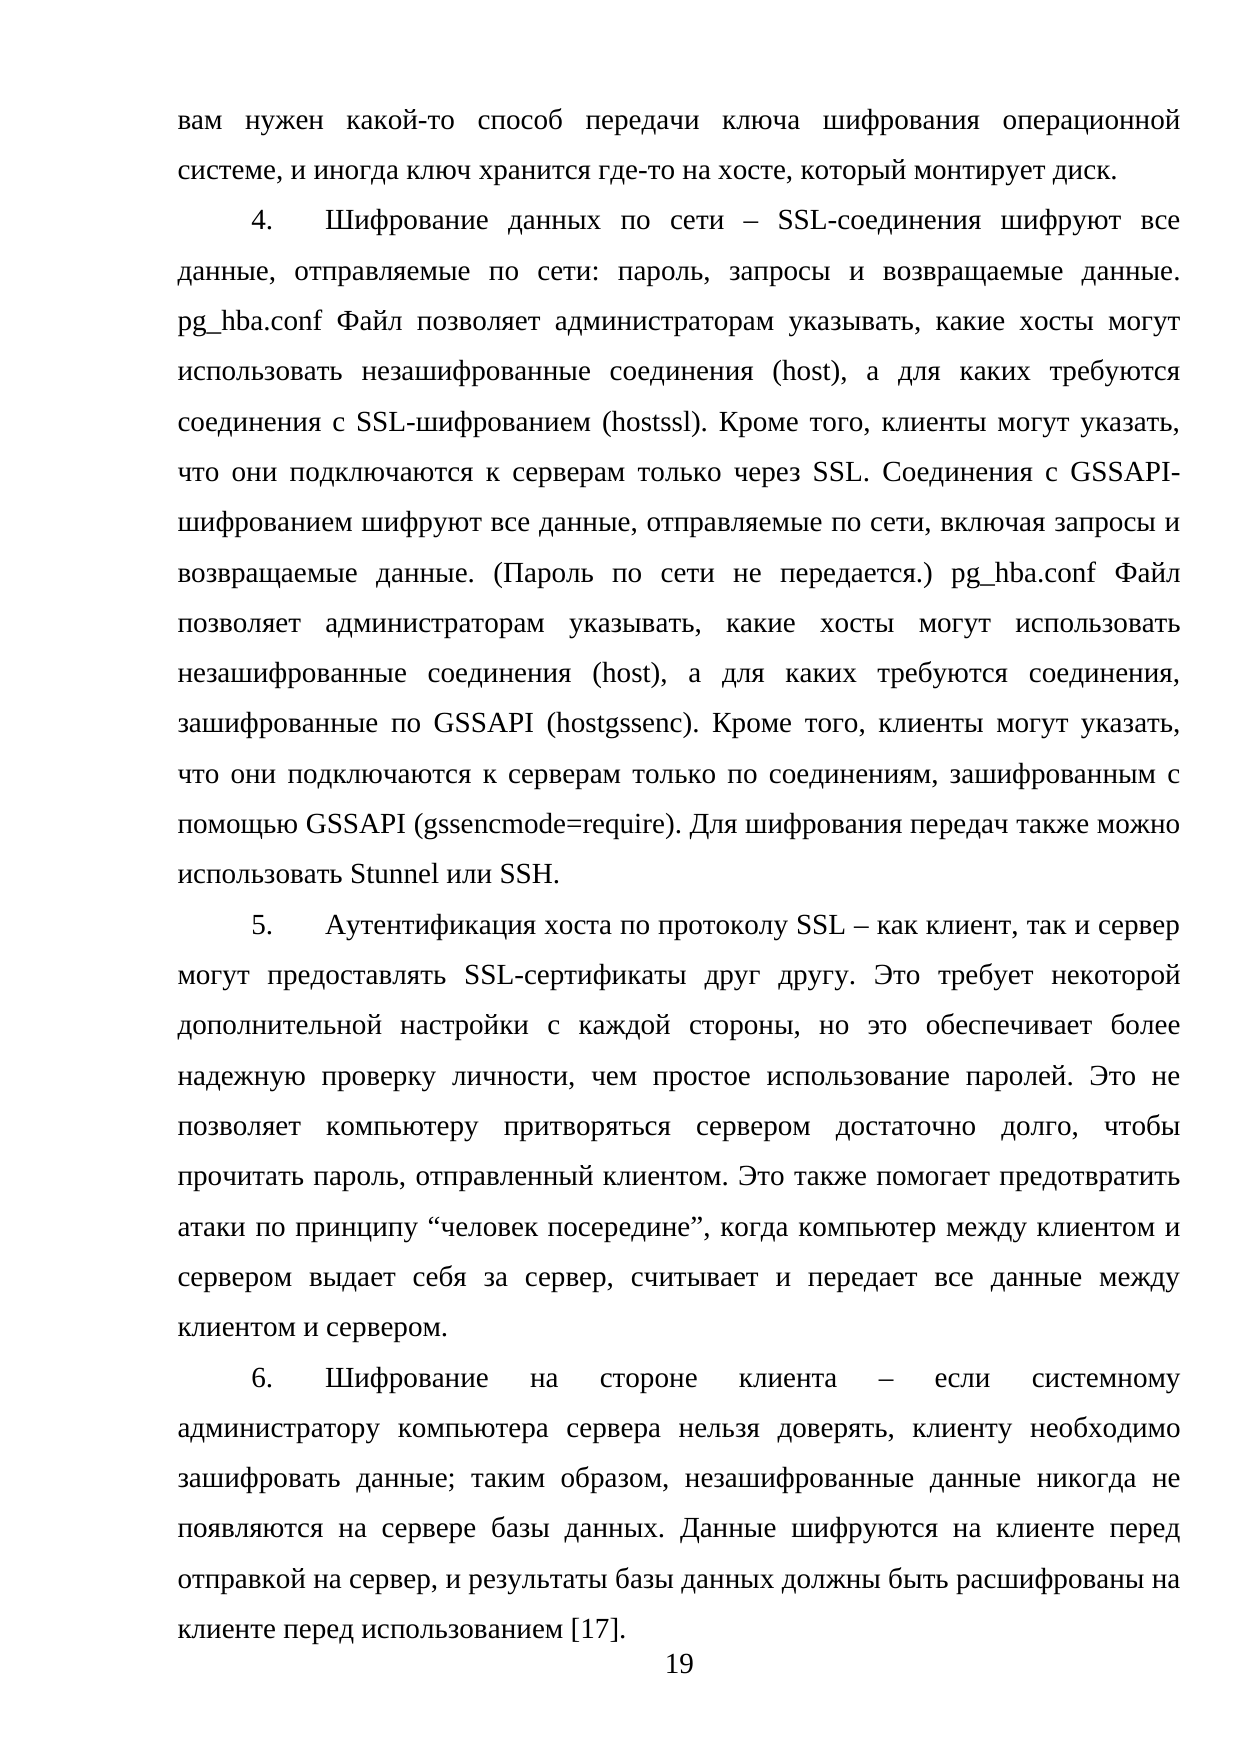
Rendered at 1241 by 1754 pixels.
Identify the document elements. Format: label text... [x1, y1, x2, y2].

list Шифрование на стороне клиента – если системному администратору компьютера сервера нельзя доверять, клиенту необходимо зашифровать данные; таким образом, незашифрованные данные никогда не появляются на сервере базы данных. Данные шифруются на клиенте перед отправкой на сервер, и результаты базы данных должны быть расшифрованы на клиенте перед использованием [17]. [177, 1360, 1181, 1645]
list Шифрование данных по сети – SSL-соединения шифруют все данные, отправляемые по сети: пароль, запросы и возвращаемые данные. pg_hba.conf Файл позволяет администраторам указывать, какие хосты могут использовать незашифрованные соединения (host), а для каких требуются соединения с SSL-шифрованием (hostssl). Кроме того, клиенты могут указать, что они подключаются к серверам только через SSL. Соединения с GSSAPI-шифрованием шифруют все данные, отправляемые по сети, включая запросы и возвращаемые данные. (Пароль по сети не передается.) pg_hba.conf Файл позволяет администраторам указывать, какие хосты могут использовать незашифрованные соединения (host), а для каких требуются соединения, зашифрованные по GSSAPI (hostgssenc). Кроме того, клиенты могут указать, что они подключаются к серверам только по соединениям, зашифрованным с помощью GSSAPI (gssencmode=require). Для шифрования передач также можно использовать Stunnel или SSH. [177, 202, 1181, 890]
list Аутентификация хоста по протоколу SSL – как клиент, так и сервер могут предоставлять SSL-сертификаты друг другу. Это требует некоторой дополнительной настройки с каждой стороны, но это обеспечивает более надежную проверку личности, чем простое использование паролей. Это не позволяет компьютеру притворяться сервером достаточно долго, чтобы прочитать пароль, отправленный клиентом. Это также помогает предотвратить атаки по принципу “человек посередине”, когда компьютер между клиентом и сервером выдает себя за сервер, считывает и передает все данные между клиентом и сервером. [177, 907, 1181, 1343]
